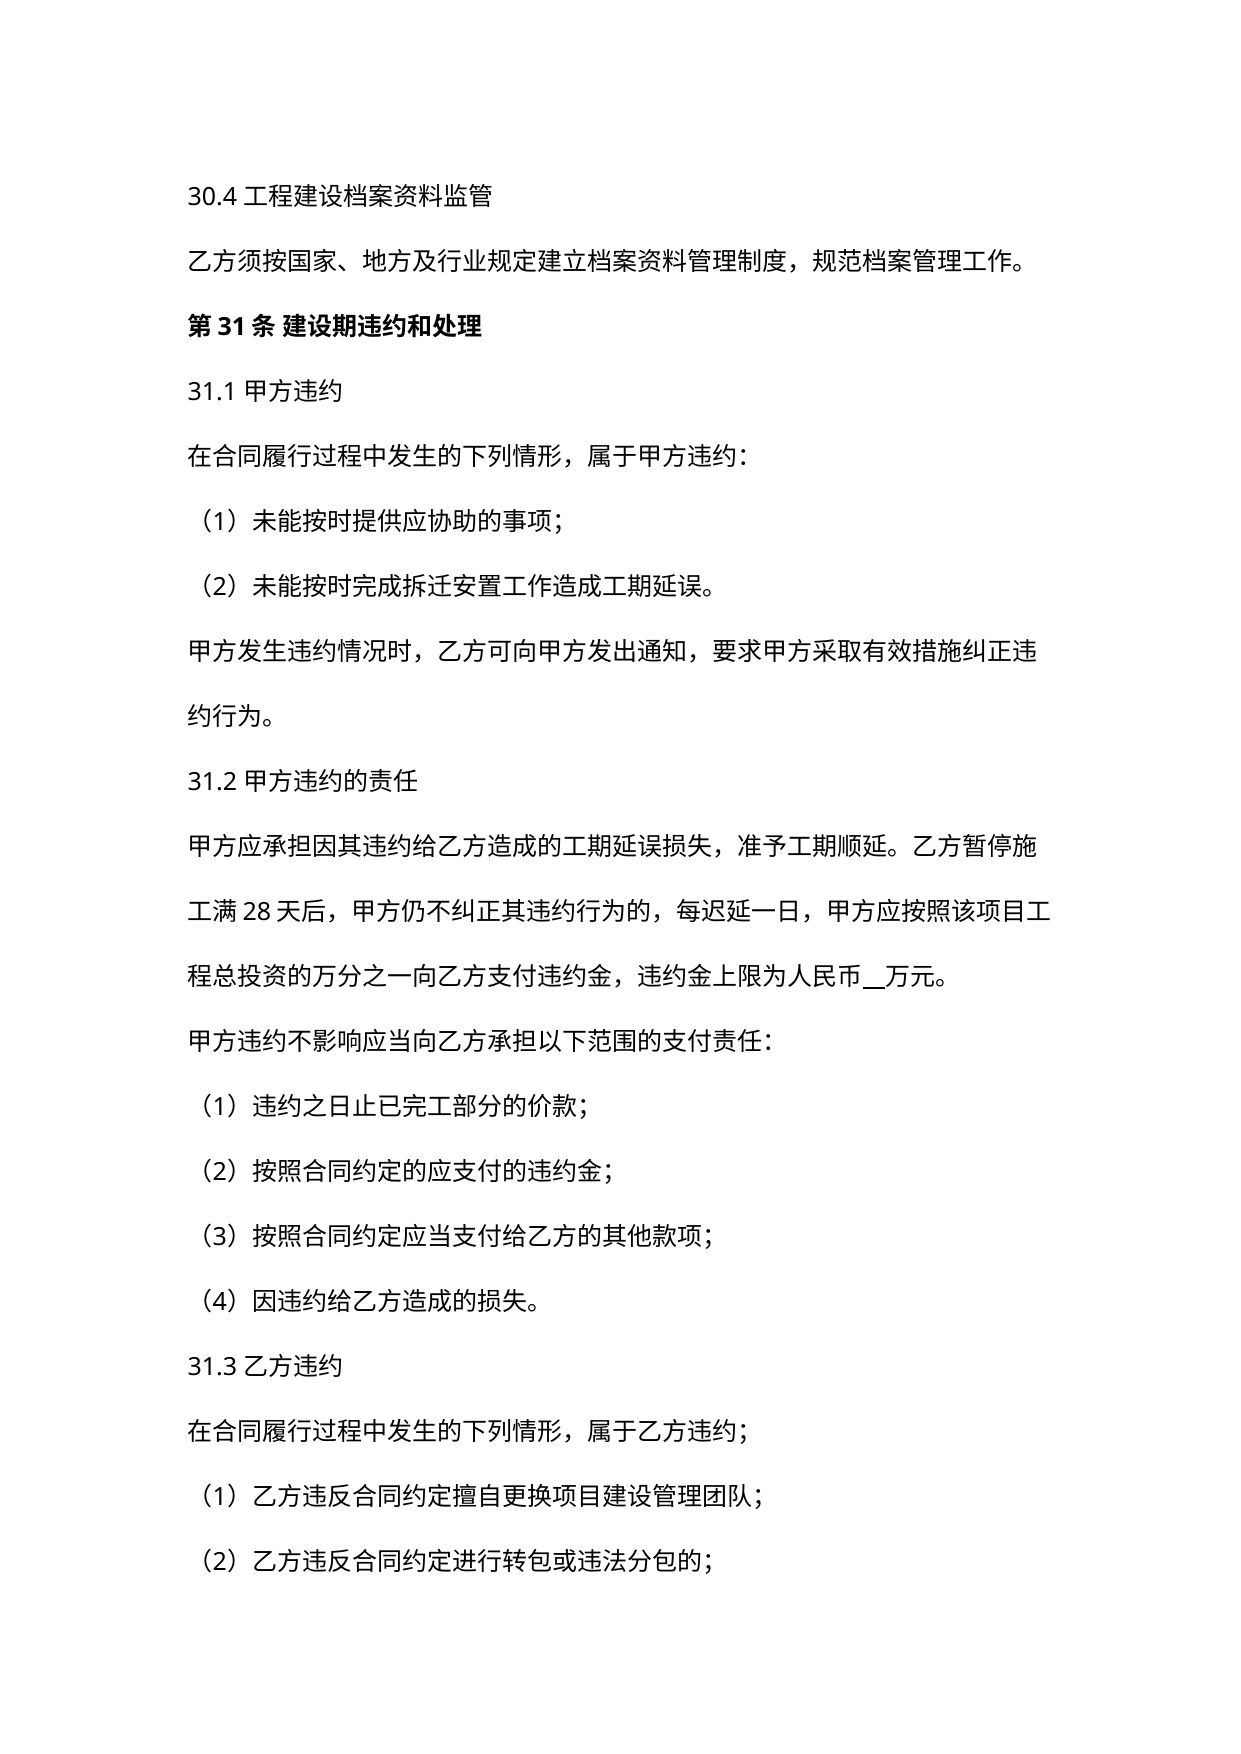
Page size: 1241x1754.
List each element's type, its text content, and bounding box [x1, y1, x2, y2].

text 乙方须按国家、地方及行业规定建立档案资料管理制度，规范档案管理工作。 [187, 227, 1053, 292]
text 31.3 乙方违约 [187, 1332, 1053, 1397]
text 在合同履行过程中发生的下列情形，属于乙方违约； [187, 1397, 1053, 1462]
text 甲方应承担因其违约给乙方造成的工期延误损失，准予工期顺延。乙方暂停施工满28天后，甲方仍不纠正其违约行为的，每迟延一日，甲方应按照该项目工程总投资的万分之一向乙方支付违约金，违约金上限为人民币 万元。 [187, 812, 1053, 1007]
text 31.1 甲方违约 [187, 357, 1053, 422]
text （1）未能按时提供应协助的事项； [187, 487, 1053, 552]
text （1）乙方违反合同约定擅自更换项目建设管理团队； [187, 1462, 1053, 1527]
text 甲方违约不影响应当向乙方承担以下范围的支付责任： [187, 1007, 1053, 1072]
text （2）乙方违反合同约定进行转包或违法分包的； [187, 1527, 1053, 1592]
text 在合同履行过程中发生的下列情形，属于甲方违约： [187, 422, 1053, 487]
subtitle 第31条 建设期违约和处理 [187, 292, 1053, 357]
text 30.4 工程建设档案资料监管 [187, 162, 1053, 227]
text 31.2 甲方违约的责任 [187, 747, 1053, 812]
text （1）违约之日止已完工部分的价款； [187, 1072, 1053, 1137]
text （3）按照合同约定应当支付给乙方的其他款项； [187, 1202, 1053, 1267]
text （2）按照合同约定的应支付的违约金； [187, 1137, 1053, 1202]
text （4）因违约给乙方造成的损失。 [187, 1267, 1053, 1332]
text （2）未能按时完成拆迁安置工作造成工期延误。 [187, 552, 1053, 617]
text 甲方发生违约情况时，乙方可向甲方发出通知，要求甲方采取有效措施纠正违约行为。 [187, 617, 1053, 747]
